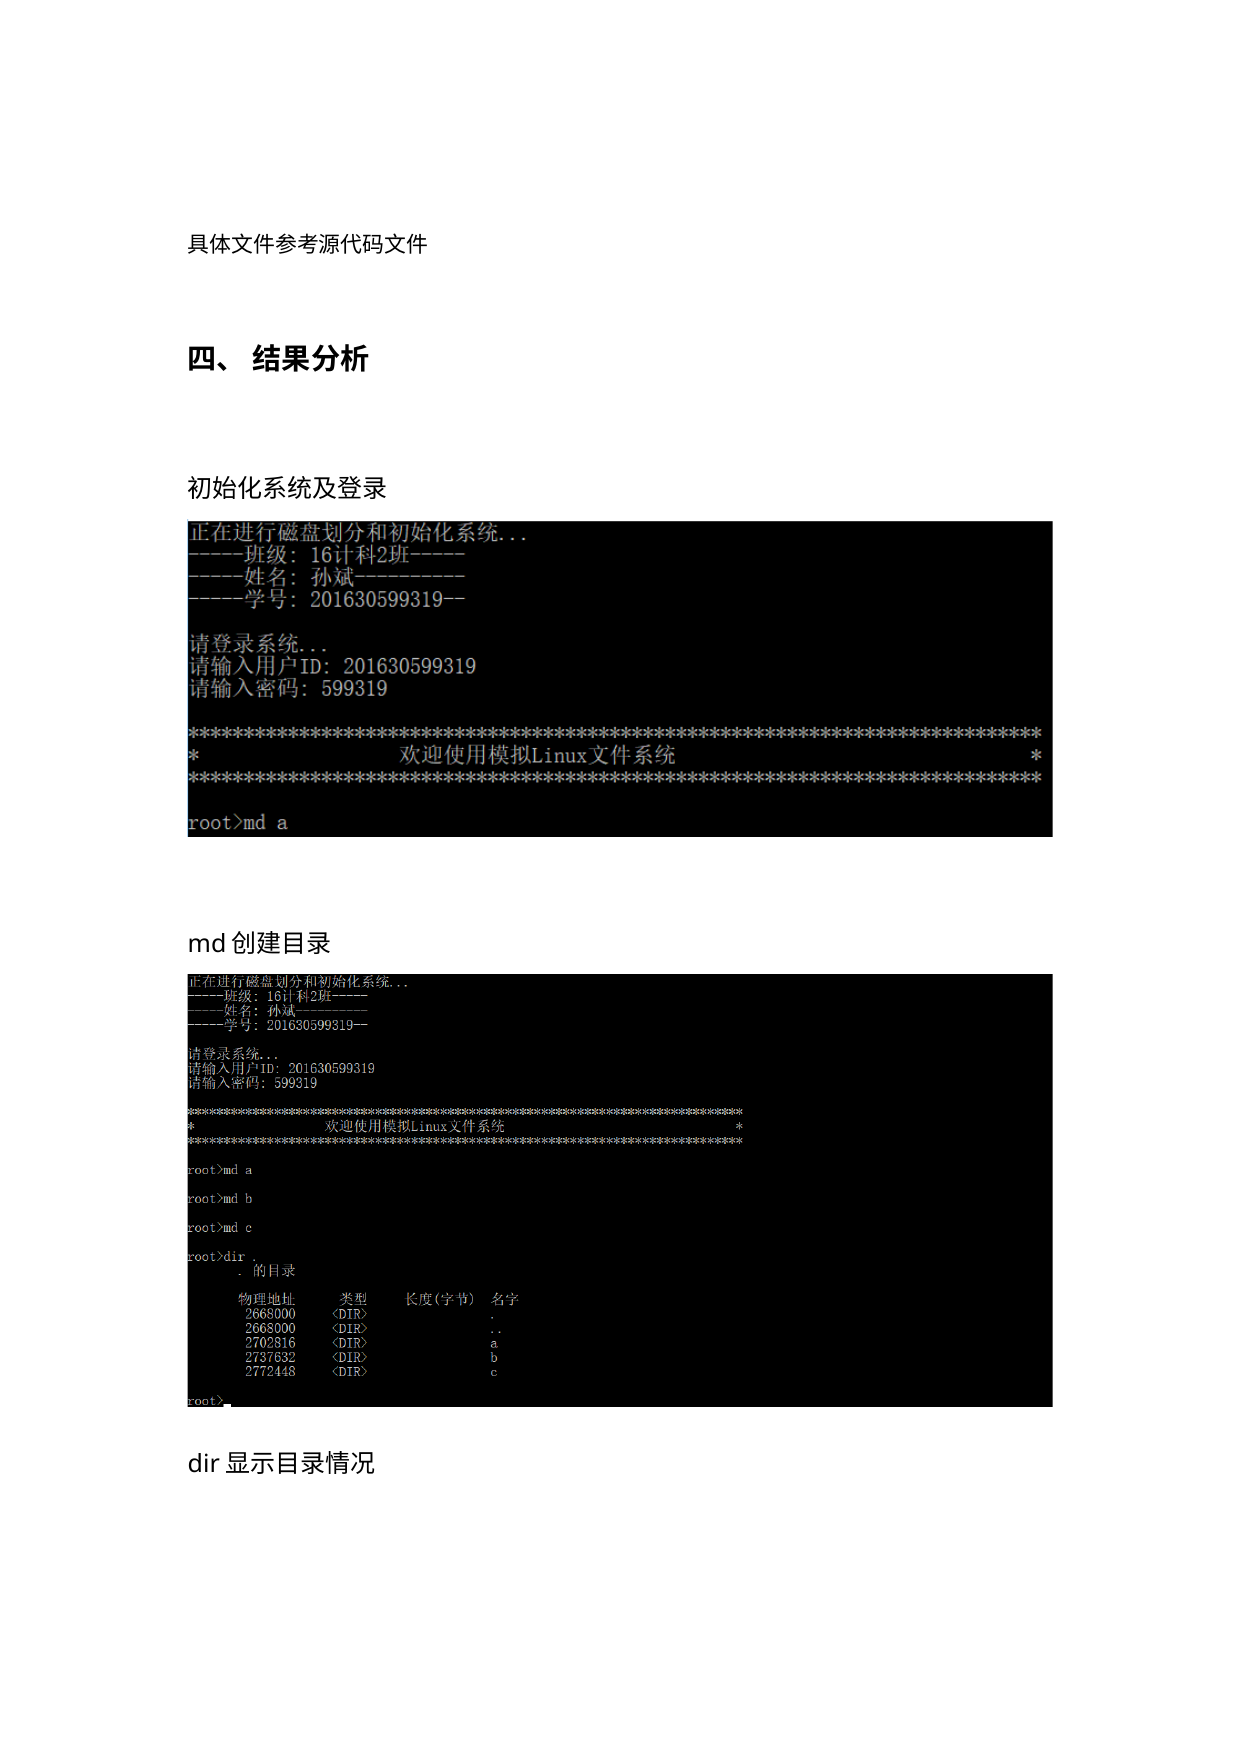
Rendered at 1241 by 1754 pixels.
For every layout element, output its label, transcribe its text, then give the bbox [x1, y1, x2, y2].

list 结果分析 [187, 324, 1053, 389]
picture [187, 974, 1053, 1407]
text 具体文件参考源代码文件 [187, 227, 1053, 259]
text 初始化系统及登录 [187, 454, 1053, 519]
text dir显示目录情况 [187, 1429, 1053, 1494]
text md创建目录 [187, 909, 1053, 974]
picture [187, 519, 1053, 837]
